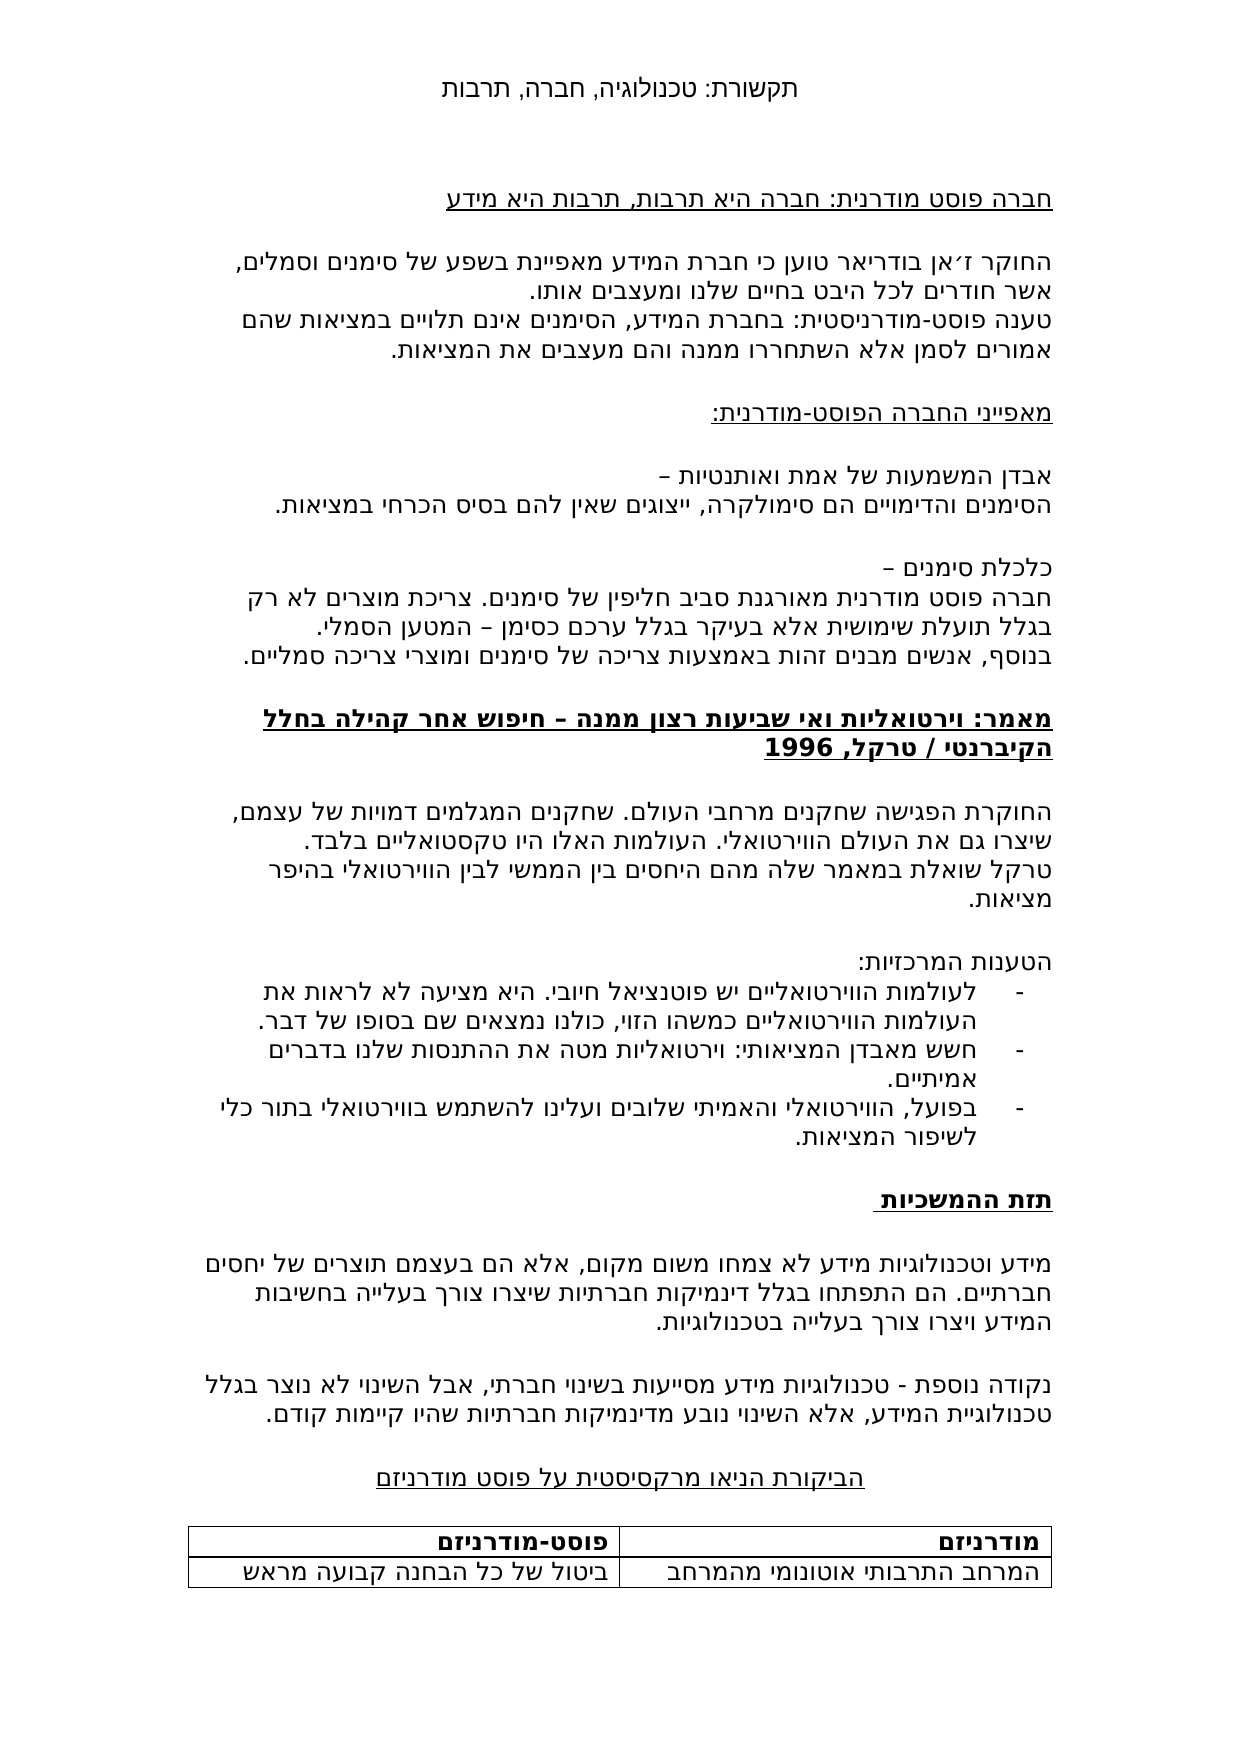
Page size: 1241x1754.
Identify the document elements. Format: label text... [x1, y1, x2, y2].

text מאמר: וירטואליות ואי שביעות רצון ממנה – חיפוש אחר קהילה בחלל הקיברנטי / טרקל, 1996 [187, 704, 1053, 763]
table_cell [189, 1558, 619, 1587]
table_header פוסט-מודרניזם [189, 1527, 619, 1556]
text נקודה נוספת - טכנולוגיות מידע מסייעות בשינוי חברתי, אבל השינוי לא נוצר בגלל טכנולוגיית המידע, אלא השינוי נובע מדינמיקות חברתיות שהיו קיימות קודם. [187, 1371, 1053, 1429]
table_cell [620, 1558, 1051, 1587]
text מידע וטכנולוגיות מידע לא צמחו משום מקום, אלא הם בעצמם תוצרים של יחסים חברתיים. הם התפתחו בגלל דינמיקות חברתיות שיצרו צורך בעלייה בחשיבות המידע ויצרו צורך בעלייה בטכנולוגיות. [187, 1249, 1053, 1336]
text טרקל שואלת במאמר שלה מהם היחסים בין הממשי לבין הווירטואלי בהיפר מציאות. [187, 855, 1053, 913]
text טענה פוסט-מודרניסטית: בחברת המידע, הסימנים אינם תלויים במציאות שהם אמורים לסמן אלא השתחררו ממנה והם מעצבים את המציאות. [187, 306, 1053, 364]
text הטענות המרכזיות: [187, 947, 1053, 977]
list חשש מאבדן המציאותי: וירטואליות מטה את ההתנסות שלנו בדברים אמיתיים. [187, 1035, 1015, 1093]
text חברה פוסט מודרנית מאורגנת סביב חליפין של סימנים. צריכת מוצרים לא רק בגלל תועלת שימושית אלא בעיקר בגלל ערכם כסימן – המטען הסמלי. [187, 583, 1053, 641]
text כלכלת סימנים – [187, 554, 1053, 583]
text הסימנים והדימויים הם סימולקרה, ייצוגים שאין להם בסיס הכרחי במציאות. [187, 490, 1053, 519]
text בנוסף, אנשים מבנים זהות באמצעות צריכה של סימנים ומוצרי צריכה סמליים. [187, 641, 1053, 670]
text מאפייני החברה הפוסט-מודרנית: [187, 398, 1053, 427]
text אבדן המשמעות של אמת ואותנטיות – [187, 461, 1053, 490]
text הביקורת הניאו מרקסיסטית על פוסט מודרניזם [187, 1463, 1053, 1492]
list לעולמות הווירטואליים יש פוטנציאל חיובי. היא מציעה לא לראות את העולמות הווירטואליים כמשהו הזוי, כולנו נמצאים שם בסופו של דבר. [187, 977, 1015, 1035]
text חברה פוסט מודרנית: חברה היא תרבות, תרבות היא מידע [187, 184, 1053, 213]
table_header מודרניזם [620, 1527, 1051, 1556]
list בפועל, הווירטואלי והאמיתי שלובים ועלינו להשתמש בווירטואלי בתור כלי לשיפור המציאות. [187, 1093, 1015, 1152]
text החוקרת הפגישה שחקנים מרחבי העולם. שחקנים המגלמים דמויות של עצמם, שיצרו גם את העולם הווירטואלי. העולמות האלו היו טקסטואליים בלבד. [187, 797, 1053, 855]
text החוקר ז׳אן בודריאר טוען כי חברת המידע מאפיינת בשפע של סימנים וסמלים, אשר חודרים לכל היבט בחיים שלנו ומעצבים אותו. [187, 247, 1053, 306]
text תזת ההמשכיות [187, 1186, 1053, 1215]
